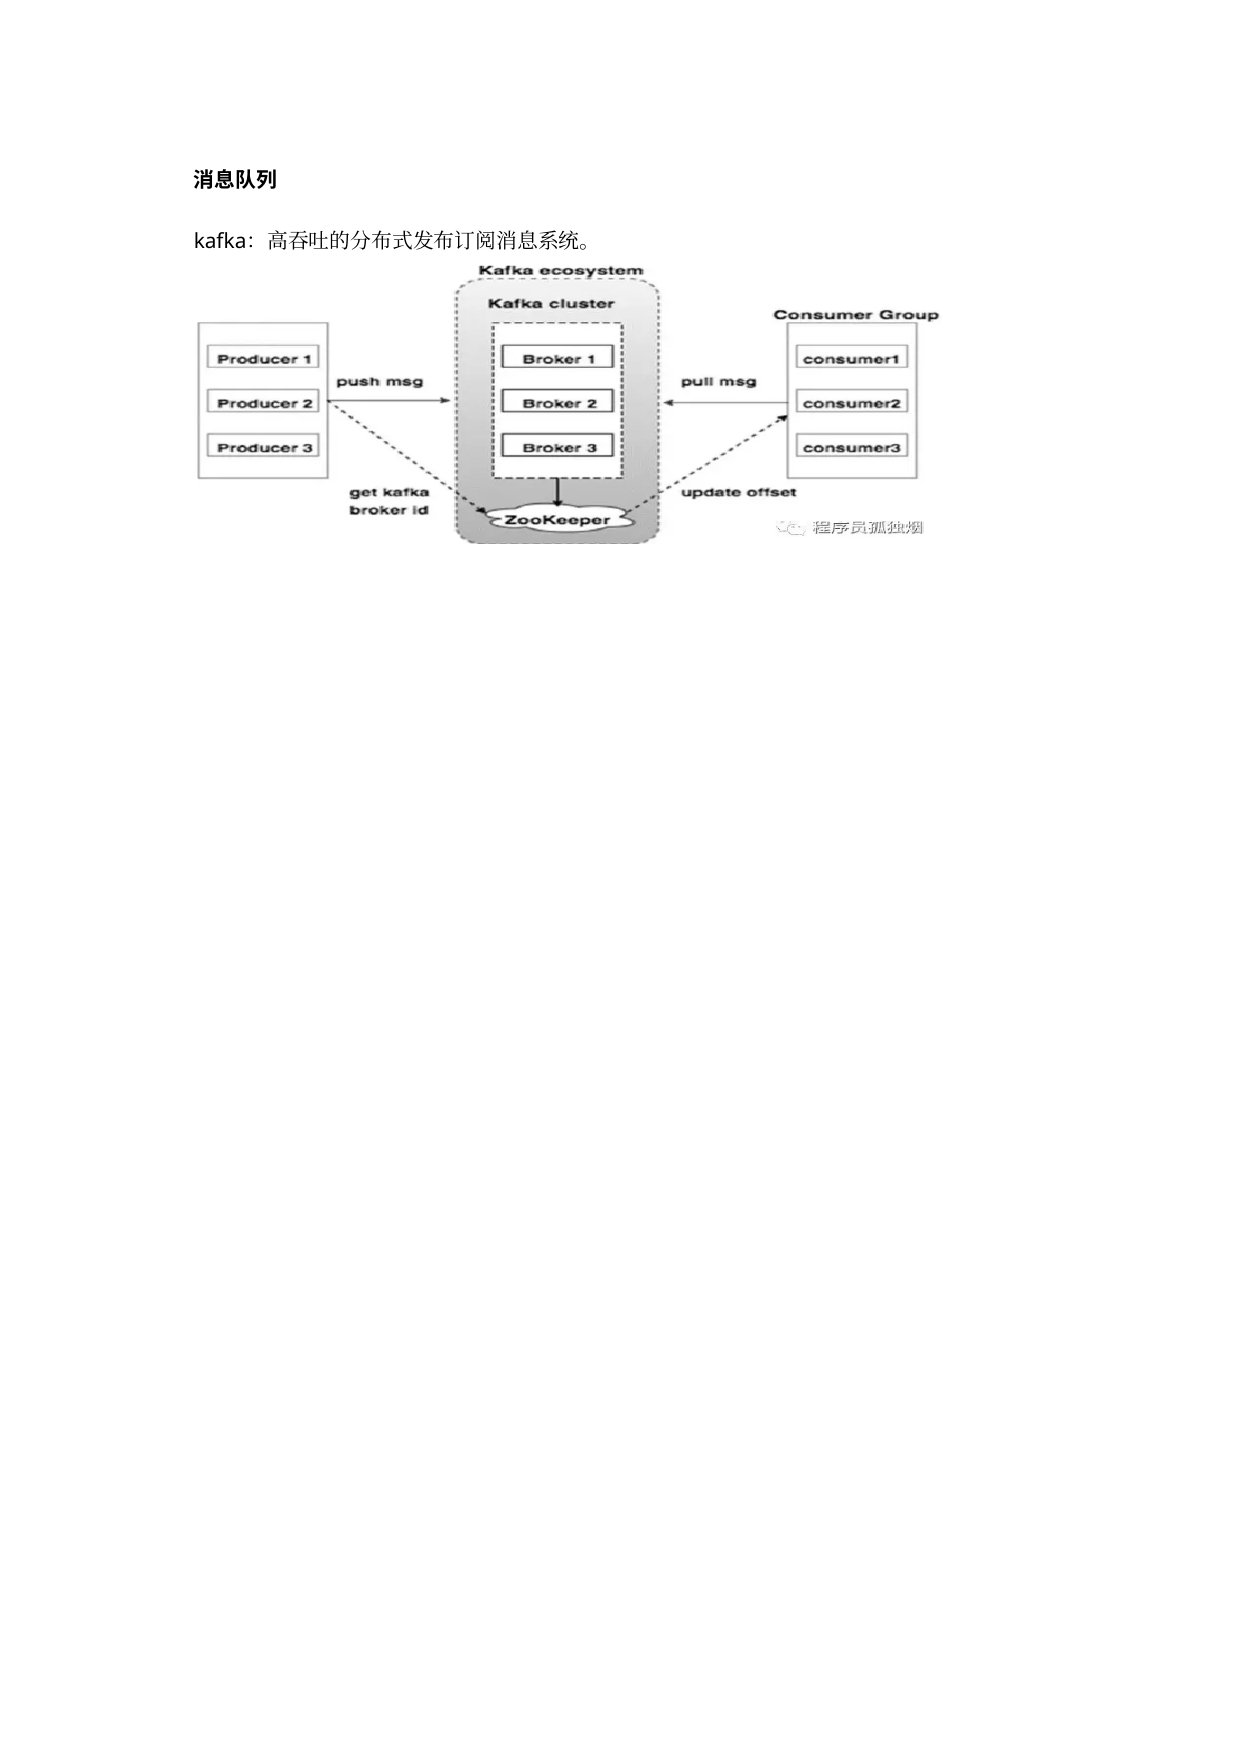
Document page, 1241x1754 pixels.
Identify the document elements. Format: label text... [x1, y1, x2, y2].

subtitle 消息队列 [193, 162, 1053, 194]
picture [193, 262, 942, 544]
text kafka：高吞吐的分布式发布订阅消息系统。 [193, 224, 1053, 257]
